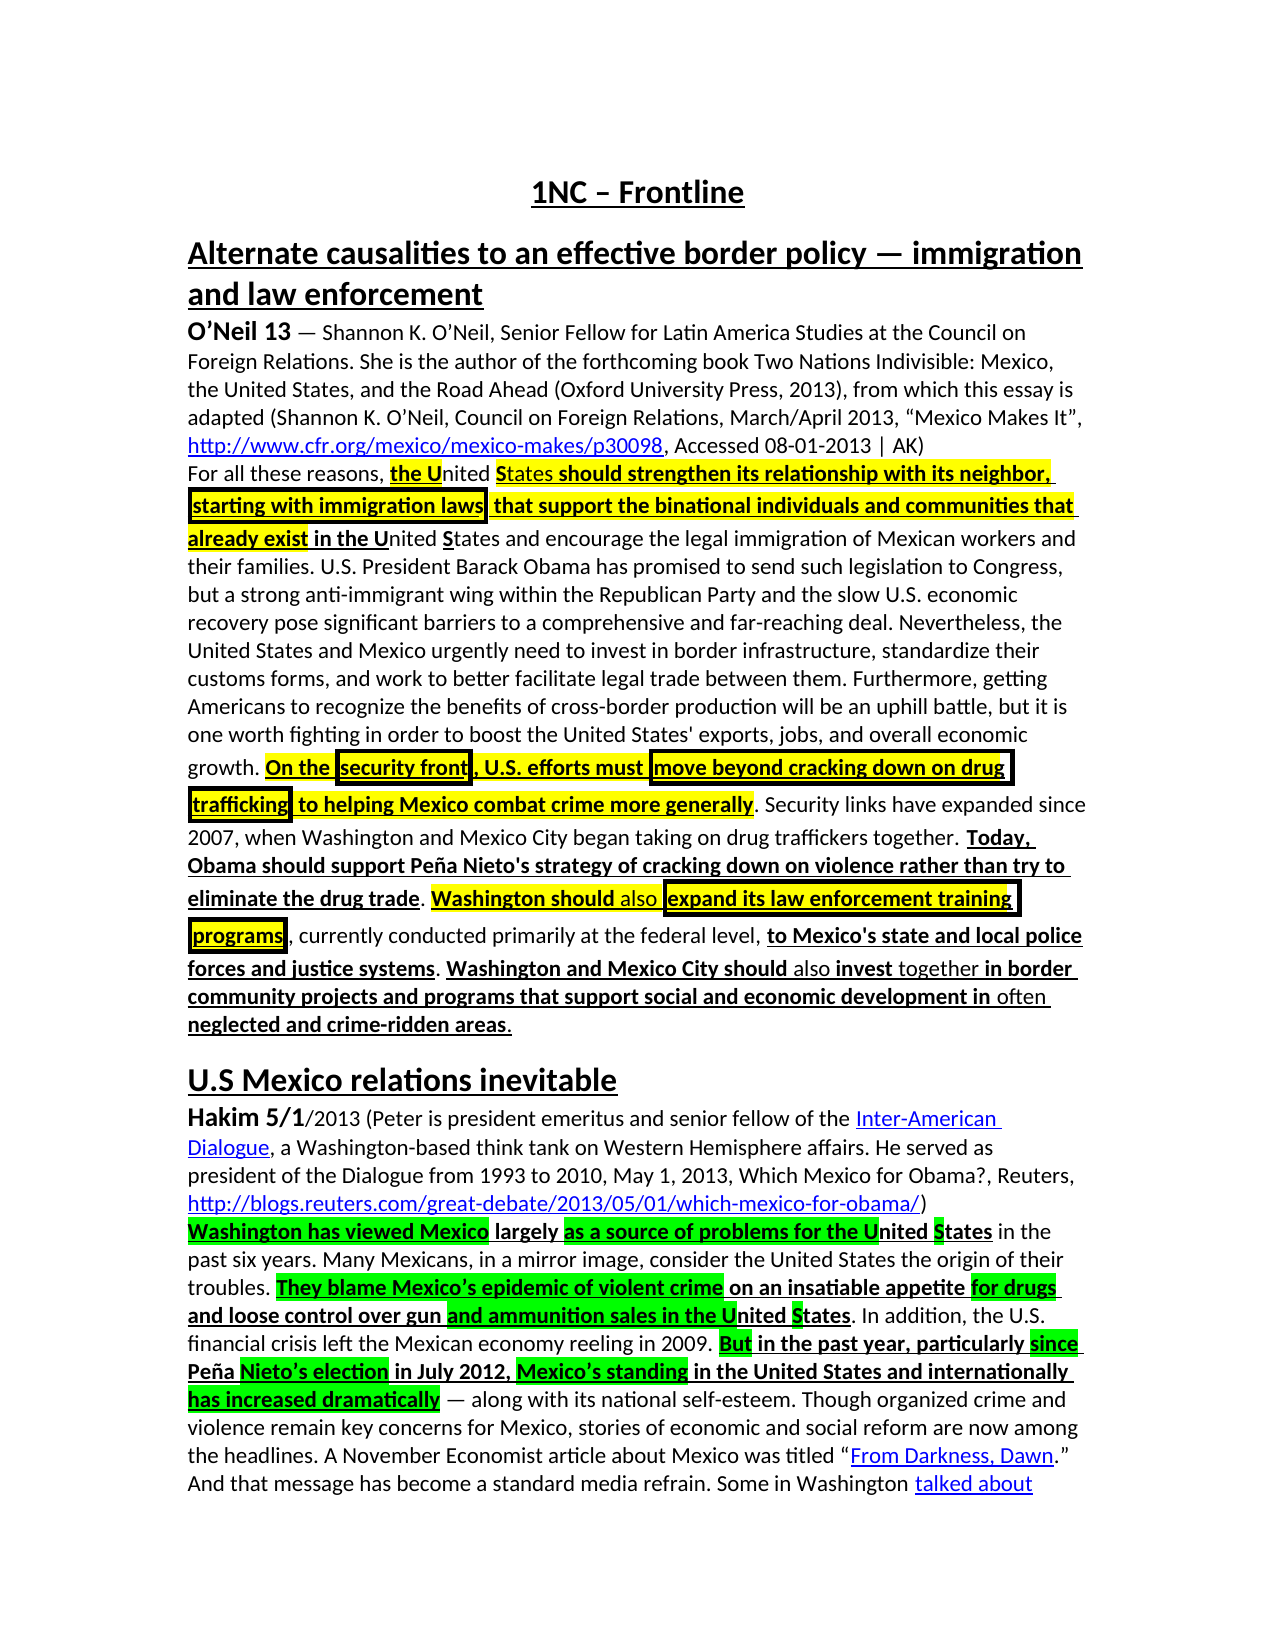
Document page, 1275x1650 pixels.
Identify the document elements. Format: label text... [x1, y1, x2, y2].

subtitle U.S Mexico relations inevitable [187, 1059, 1087, 1100]
text Hakim 5/1/2013 (Peter is president emeritus and senior fellow of the Inter-American Dialogue, a Washington-based think tank on Western Hemisphere affairs. He served as president of the Dialogue from 1993 to 2010, May 1, 2013, Which Mexico for Obama?, Reuters, http://blogs.reuters.com/great-debate/2013/05/01/which-mexico-for-obama/) [187, 1100, 1087, 1217]
text O’Neil 13 — Shannon K. O’Neil, Senior Fellow for Latin America Studies at the Council on Foreign Relations. She is the author of the forthcoming book Two Nations Indivisible: Mexico, the United States, and the Road Ahead (Oxford University Press, 2013), from which this essay is adapted (Shannon K. O’Neil, Council on Foreign Relations, March/April 2013, “Mexico Makes It”, http://www.cfr.org/mexico/mexico-makes/p30098, Accessed 08-01-2013 | AK) [187, 314, 1087, 459]
subtitle Alternate causalities to an effective border policy — immigration and law enforcement [187, 232, 1087, 314]
text For all these reasons, the United States should strengthen its relationship with its neighbor, starting with immigration laws that support the binational individuals and communities that already exist in the United States and encourage the legal immigration of Mexican workers and their families. U.S. President Barack Obama has promised to send such legislation to Congress, but a strong anti-immigrant wing within the Republican Party and the slow U.S. economic recovery pose significant barriers to a comprehensive and far-reaching deal. Nevertheless, the United States and Mexico urgently need to invest in border infrastructure, standardize their customs forms, and work to better facilitate legal trade between them. Furthermore, getting Americans to recognize the benefits of cross-border production will be an uphill battle, but it is one worth fighting in order to boost the United States' exports, jobs, and overall economic growth. On the security front, U.S. efforts must move beyond cracking down on drug trafficking to helping Mexico combat crime more generally. Security links have expanded since 2007, when Washington and Mexico City began taking on drug traffickers together. Today, Obama should support Peña Nieto's strategy of cracking down on violence rather than try to eliminate the drug trade. Washington should also expand its law enforcement training programs, currently conducted primarily at the federal level, to Mexico's state and local police forces and justice systems. Washington and Mexico City should also invest together in border community projects and programs that support social and economic development in often neglected and crime-ridden areas. [187, 459, 1087, 1038]
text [187, 1217, 1087, 1497]
subtitle 1NC – Frontline [187, 171, 1087, 212]
